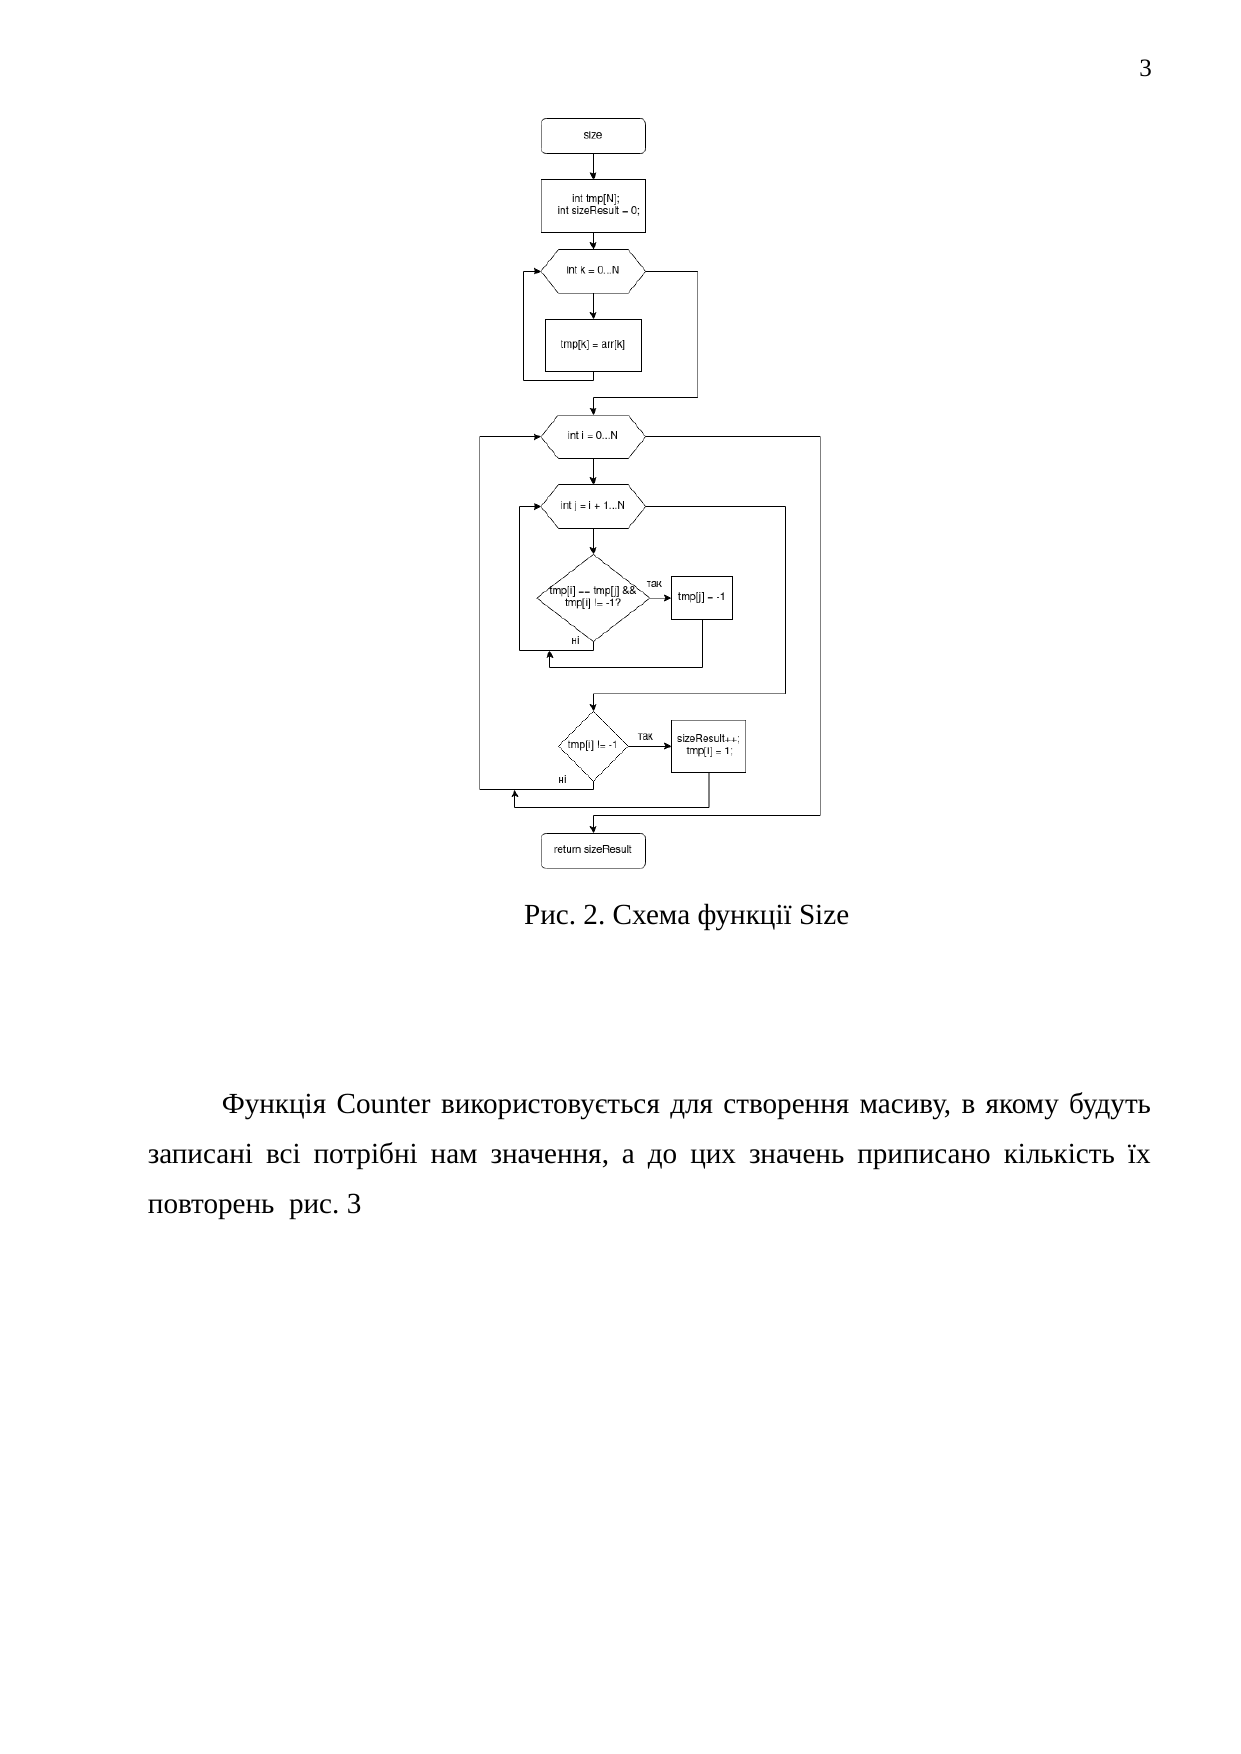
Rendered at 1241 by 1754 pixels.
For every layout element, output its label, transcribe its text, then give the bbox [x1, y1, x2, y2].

text Рис. 2. Схема функції Size [148, 897, 1152, 931]
picture [473, 118, 827, 869]
text Функція Counter використовується для створення масиву, в якому будуть записані всі потрібні нам значення, а до цих значень приписано кількість їх повторень рис. 3 [148, 1086, 1152, 1220]
